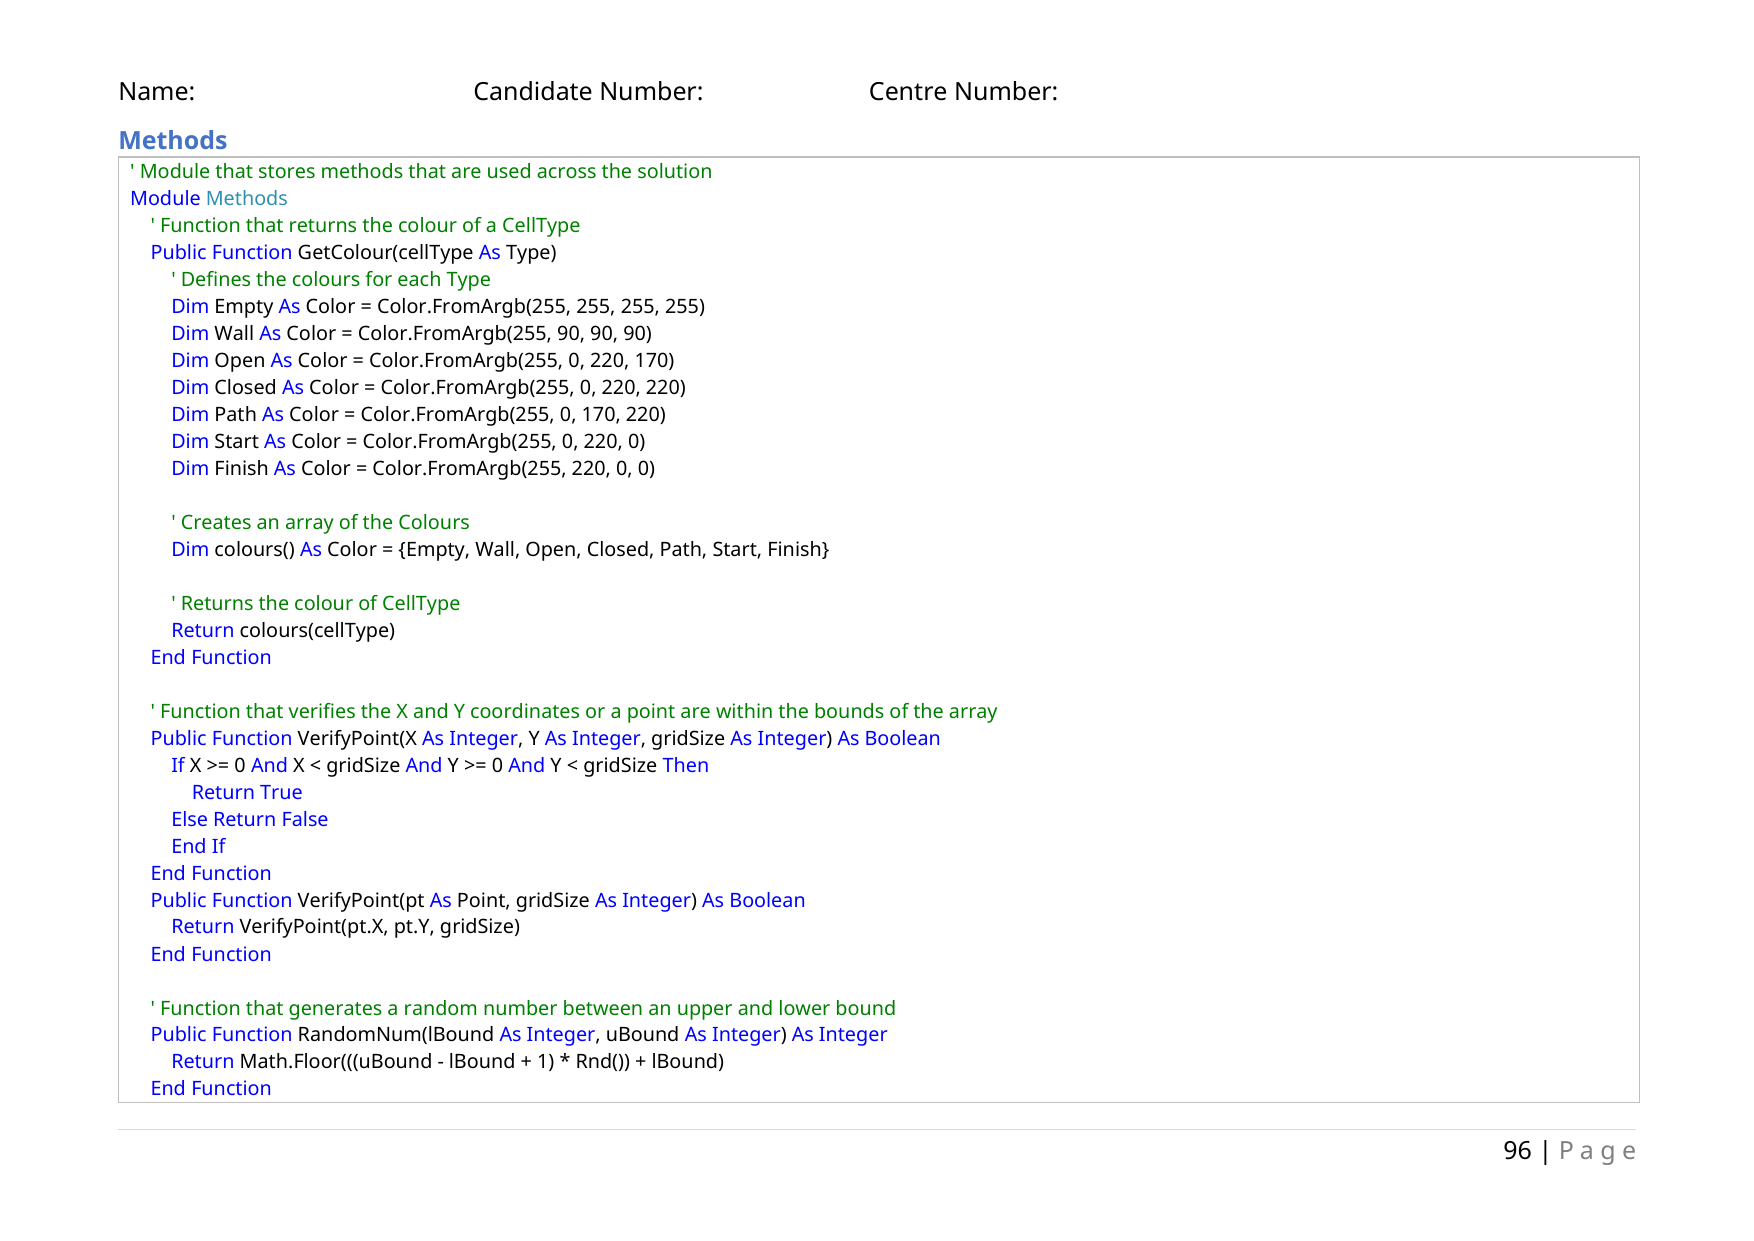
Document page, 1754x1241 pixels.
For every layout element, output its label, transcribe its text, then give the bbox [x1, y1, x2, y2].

subtitle Methods [118, 122, 1636, 156]
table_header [119, 158, 1639, 1102]
